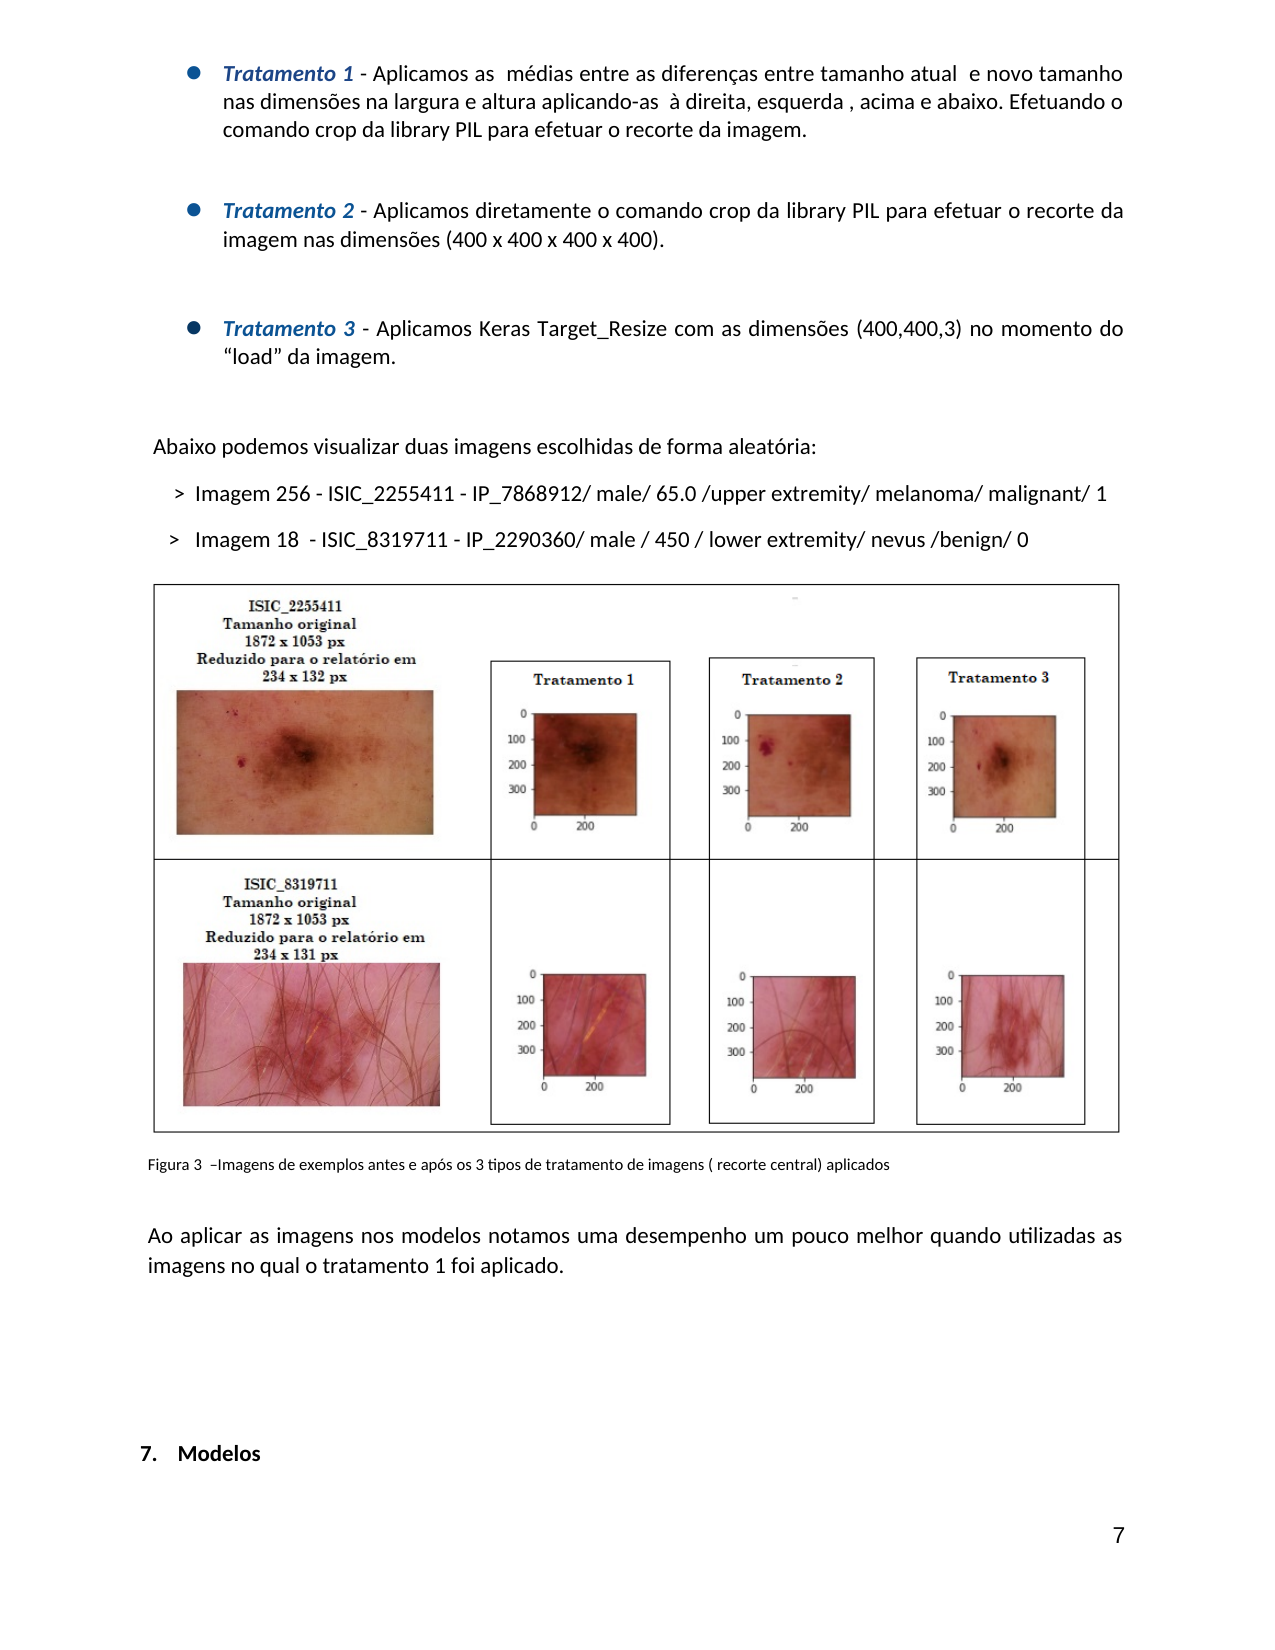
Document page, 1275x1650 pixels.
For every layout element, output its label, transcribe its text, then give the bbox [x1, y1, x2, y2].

text Figura 3 –Imagens de exemplos antes e após os 3 tipos de tratamento de imagens ( recorte central) aplicados [148, 1154, 1125, 1174]
text > Imagem 256 - ISIC_2255411 - IP_7868912/ male/ 65.0 /upper extremity/ melanoma/ malignant/ 1 [148, 479, 1125, 507]
list Tratamento 3 - Aplicamos Keras Target_Resize com as dimensões (400,400,3) no momento do “load” da imagem. [185, 314, 1125, 370]
list Modelos [140, 1439, 1125, 1467]
text > Imagem 18 - ISIC_8319711 - IP_2290360/ male / 450 / lower extremity/ nevus /benign/ 0 [148, 526, 1125, 554]
list Tratamento 1 - Aplicamos as médias entre as diferenças entre tamanho atual e novo tamanho nas dimensões na largura e altura aplicando-as à direita, esquerda , acima e abaixo. Efetuando o comando crop da library PIL para efetuar o recorte da imagem. [185, 59, 1125, 143]
picture [147, 572, 1125, 1137]
text Ao aplicar as imagens nos modelos notamos uma desempenho um pouco melhor quando utilizadas as imagens no qual o tratamento 1 foi aplicado. [148, 1221, 1125, 1279]
list Tratamento 2 - Aplicamos diretamente o comando crop da library PIL para efetuar o recorte da imagem nas dimensões (400 x 400 x 400 x 400). [185, 197, 1125, 253]
text Abaixo podemos visualizar duas imagens escolhidas de forma aleatória: [148, 432, 1125, 460]
